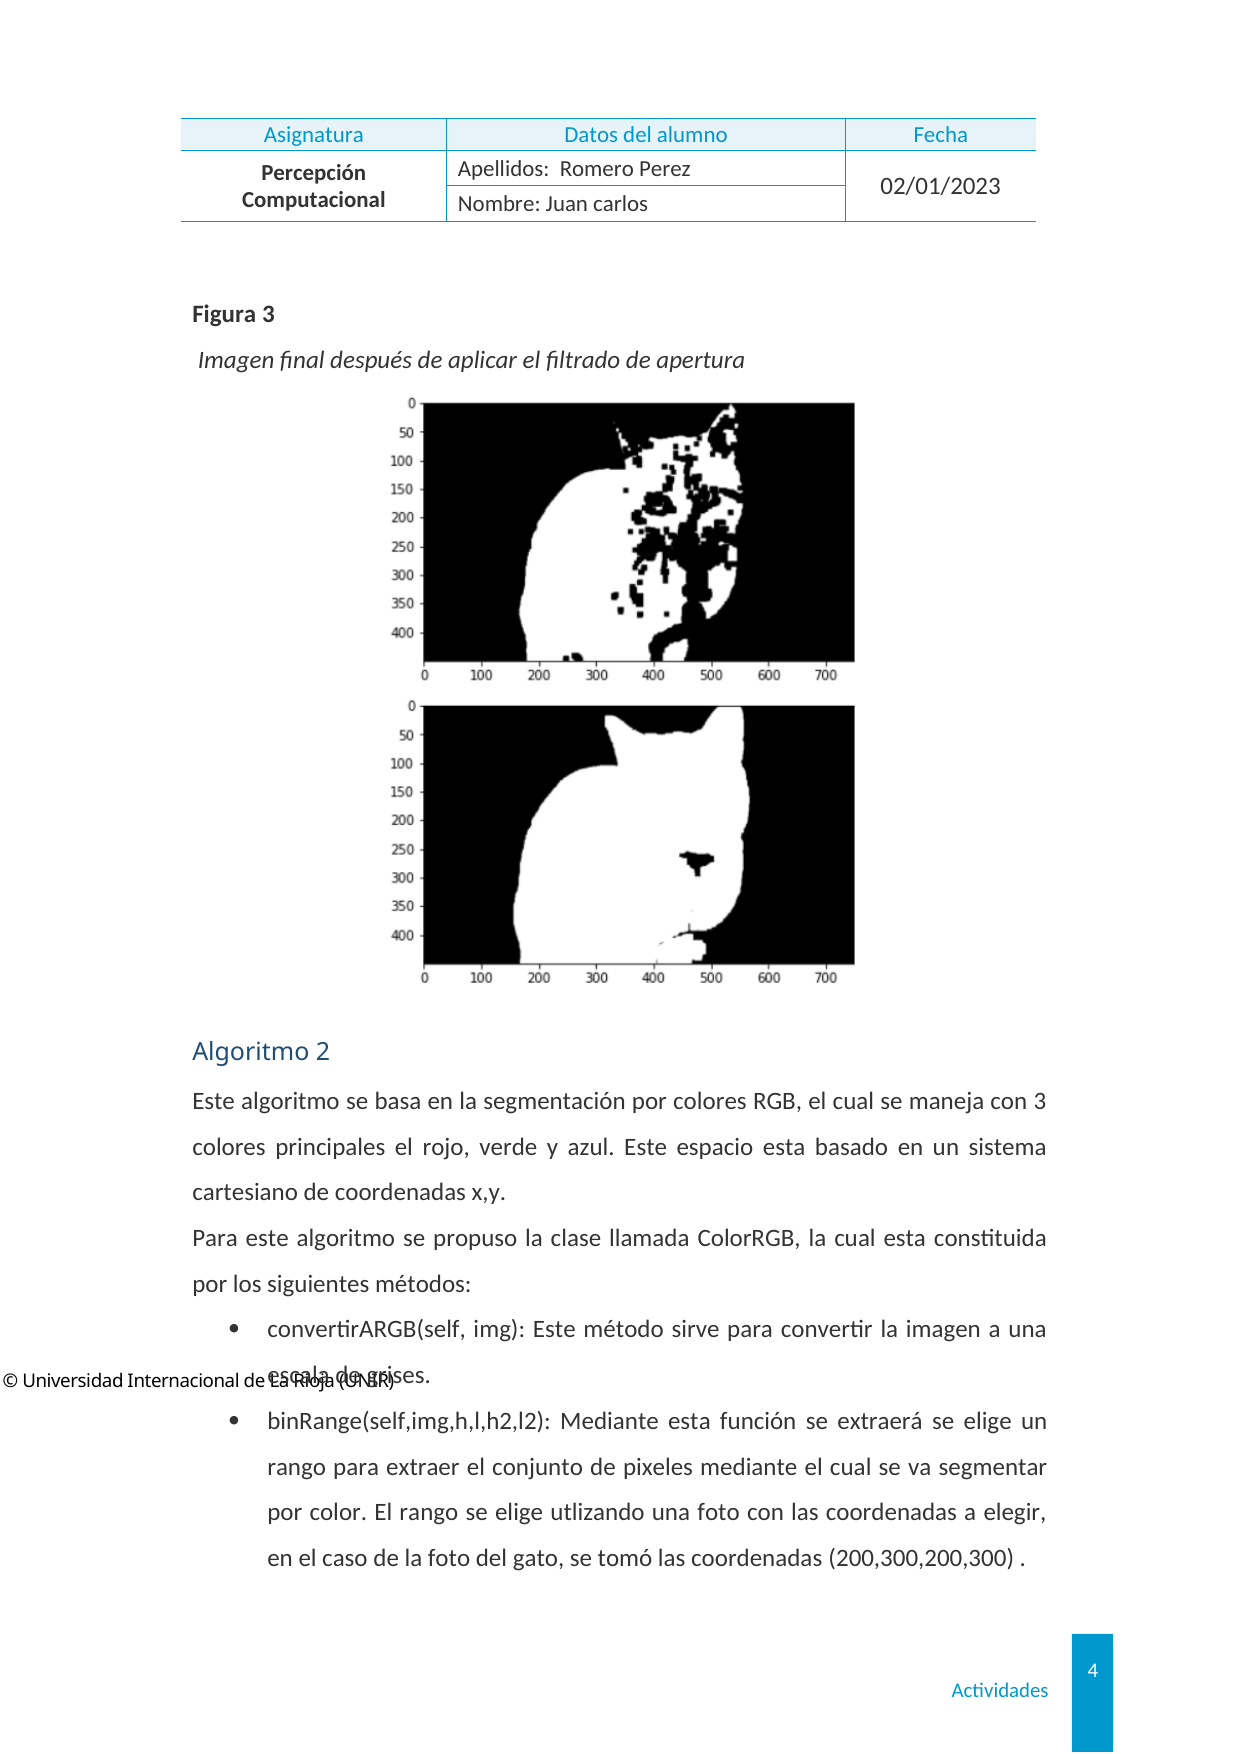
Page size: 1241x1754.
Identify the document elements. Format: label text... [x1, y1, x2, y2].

list convertirARGB(self, img): Este método sirve para convertir la imagen a una escala de grises. [229, 1313, 1048, 1390]
picture [382, 391, 855, 982]
subtitle Algoritmo 2 [192, 1034, 1048, 1068]
text Para este algoritmo se propuso la clase llamada ColorRGB, la cual esta constituida por los siguientes métodos: [192, 1222, 1048, 1298]
text Imagen final después de aplicar el filtrado de apertura [192, 344, 1048, 374]
text Figura 3 [192, 298, 1048, 328]
list binRange(self,img,h,l,h2,l2): Mediante esta función se extraerá se elige un rango para extraer el conjunto de pixeles mediante el cual se va segmentar por color. El rango se elige utlizando una foto con las coordenadas a elegir, en el caso de la foto del gato, se tomó las coordenadas (200,300,200,300) . [229, 1405, 1048, 1573]
text Este algoritmo se basa en la segmentación por colores RGB, el cual se maneja con 3 colores principales el rojo, verde y azul. Este espacio esta basado en un sistema cartesiano de coordenadas x,y. [192, 1085, 1048, 1207]
